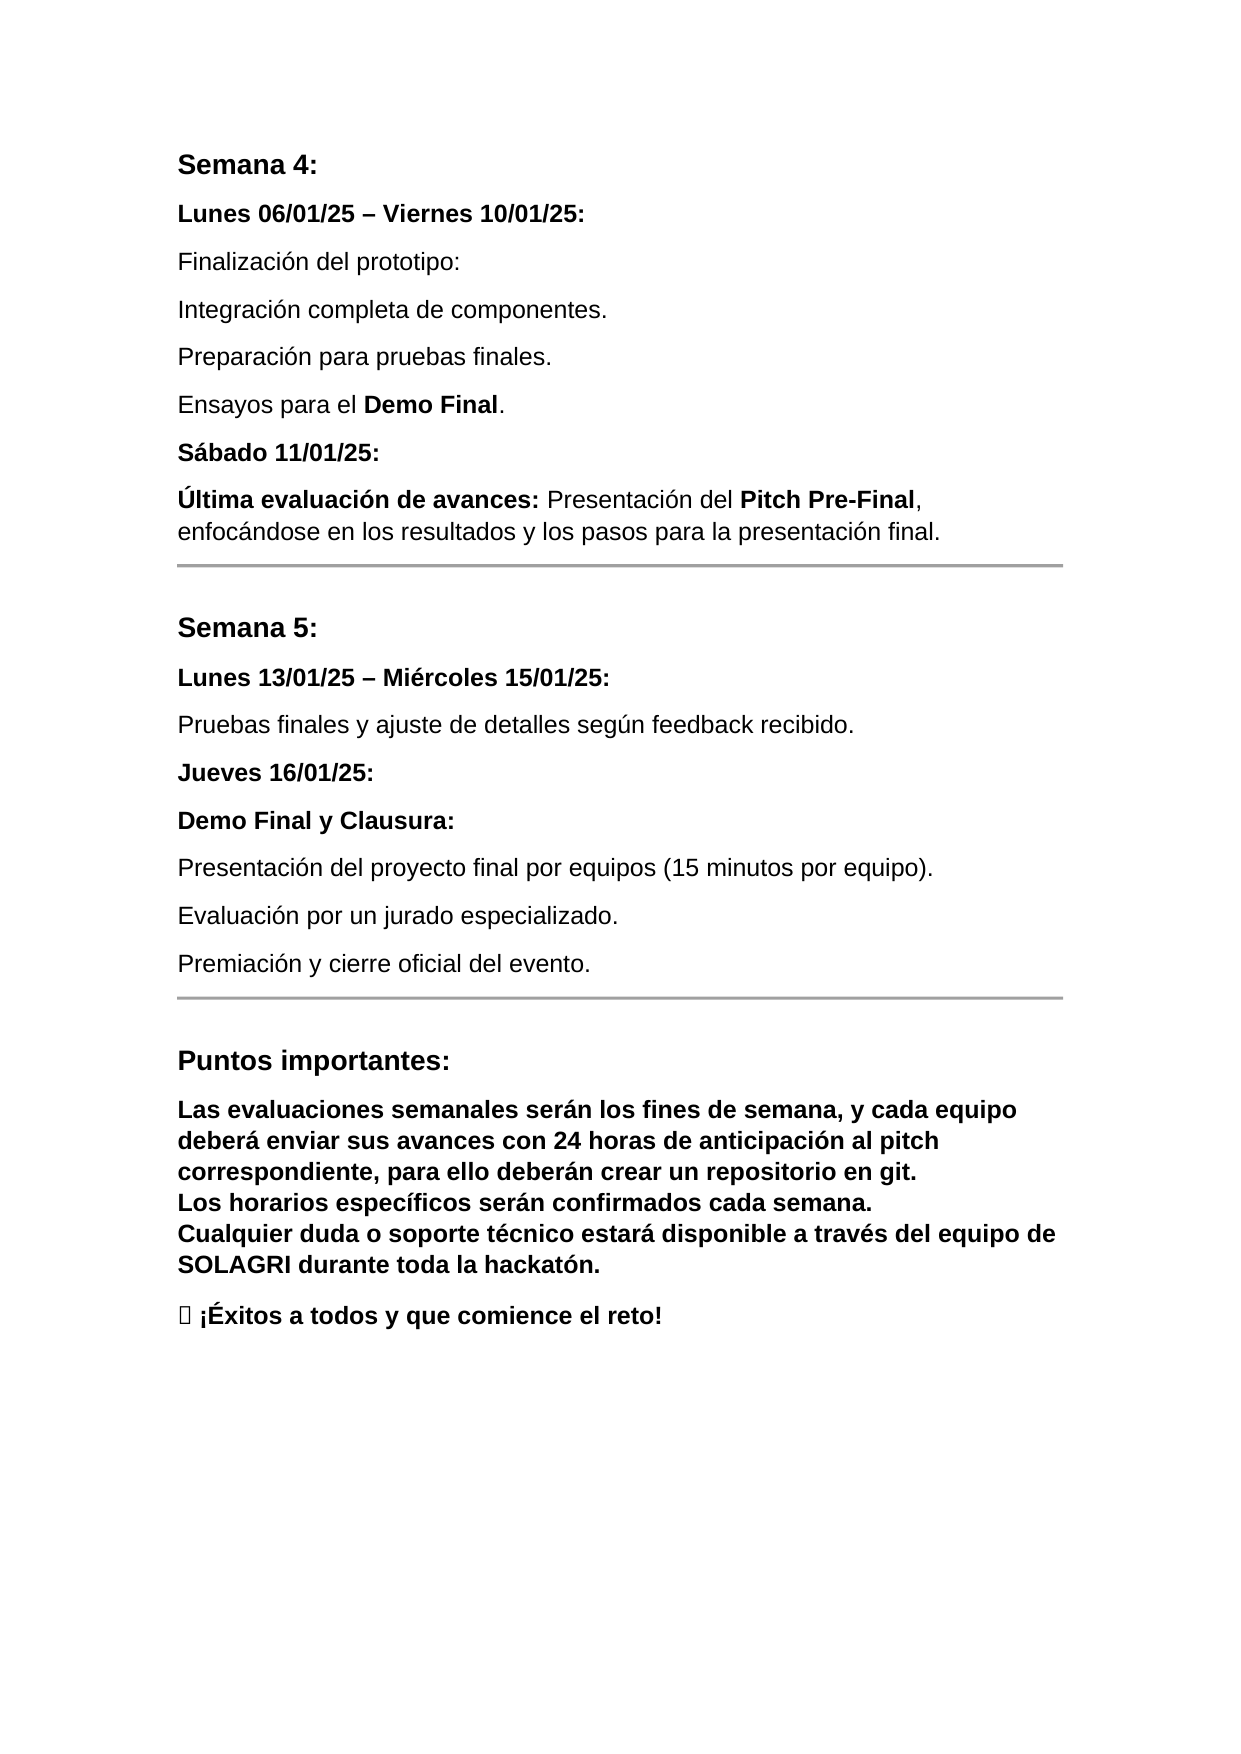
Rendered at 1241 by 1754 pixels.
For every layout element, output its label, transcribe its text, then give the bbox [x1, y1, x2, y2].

text Jueves 16/01/25: [177, 758, 1063, 787]
text Ensayos para el Demo Final. [177, 390, 1063, 419]
text Finalización del prototipo: [177, 247, 1063, 276]
text Última evaluación de avances: Presentación del Pitch Pre-Final, enfocándose en los resultados y los pasos para la presentación final. [177, 485, 1063, 545]
text Lunes 13/01/25 – Miércoles 15/01/25: [177, 663, 1063, 691]
text Lunes 06/01/25 – Viernes 10/01/25: [177, 199, 1063, 228]
text Evaluación por un jurado especializado. [177, 901, 1063, 930]
text Presentación del proyecto final por equipos (15 minutos por equipo). [177, 853, 1063, 882]
text 🎉 ¡Éxitos a todos y que comience el reto! [177, 1298, 1063, 1332]
text Pruebas finales y ajuste de detalles según feedback recibido. [177, 710, 1063, 739]
text Premiación y cierre oficial del evento. [177, 949, 1063, 978]
text Semana 4: [177, 148, 1063, 180]
text Preparación para pruebas finales. [177, 342, 1063, 371]
text Integración completa de componentes. [177, 294, 1063, 323]
text Puntos importantes: [177, 1043, 1063, 1076]
text Semana 5: [177, 611, 1063, 643]
text Las evaluaciones semanales serán los fines de semana, y cada equipo deberá enviar sus avances con 24 horas de anticipación al pitch correspondiente, para ello deberán crear un repositorio en git. Los horarios específicos serán confirmados cada semana. Cualquier duda o soporte técnico estará disponible a través del equipo de SOLAGRI durante toda la hackatón. [177, 1095, 1063, 1279]
text Sábado 11/01/25: [177, 438, 1063, 466]
text Demo Final y Clausura: [177, 806, 1063, 834]
